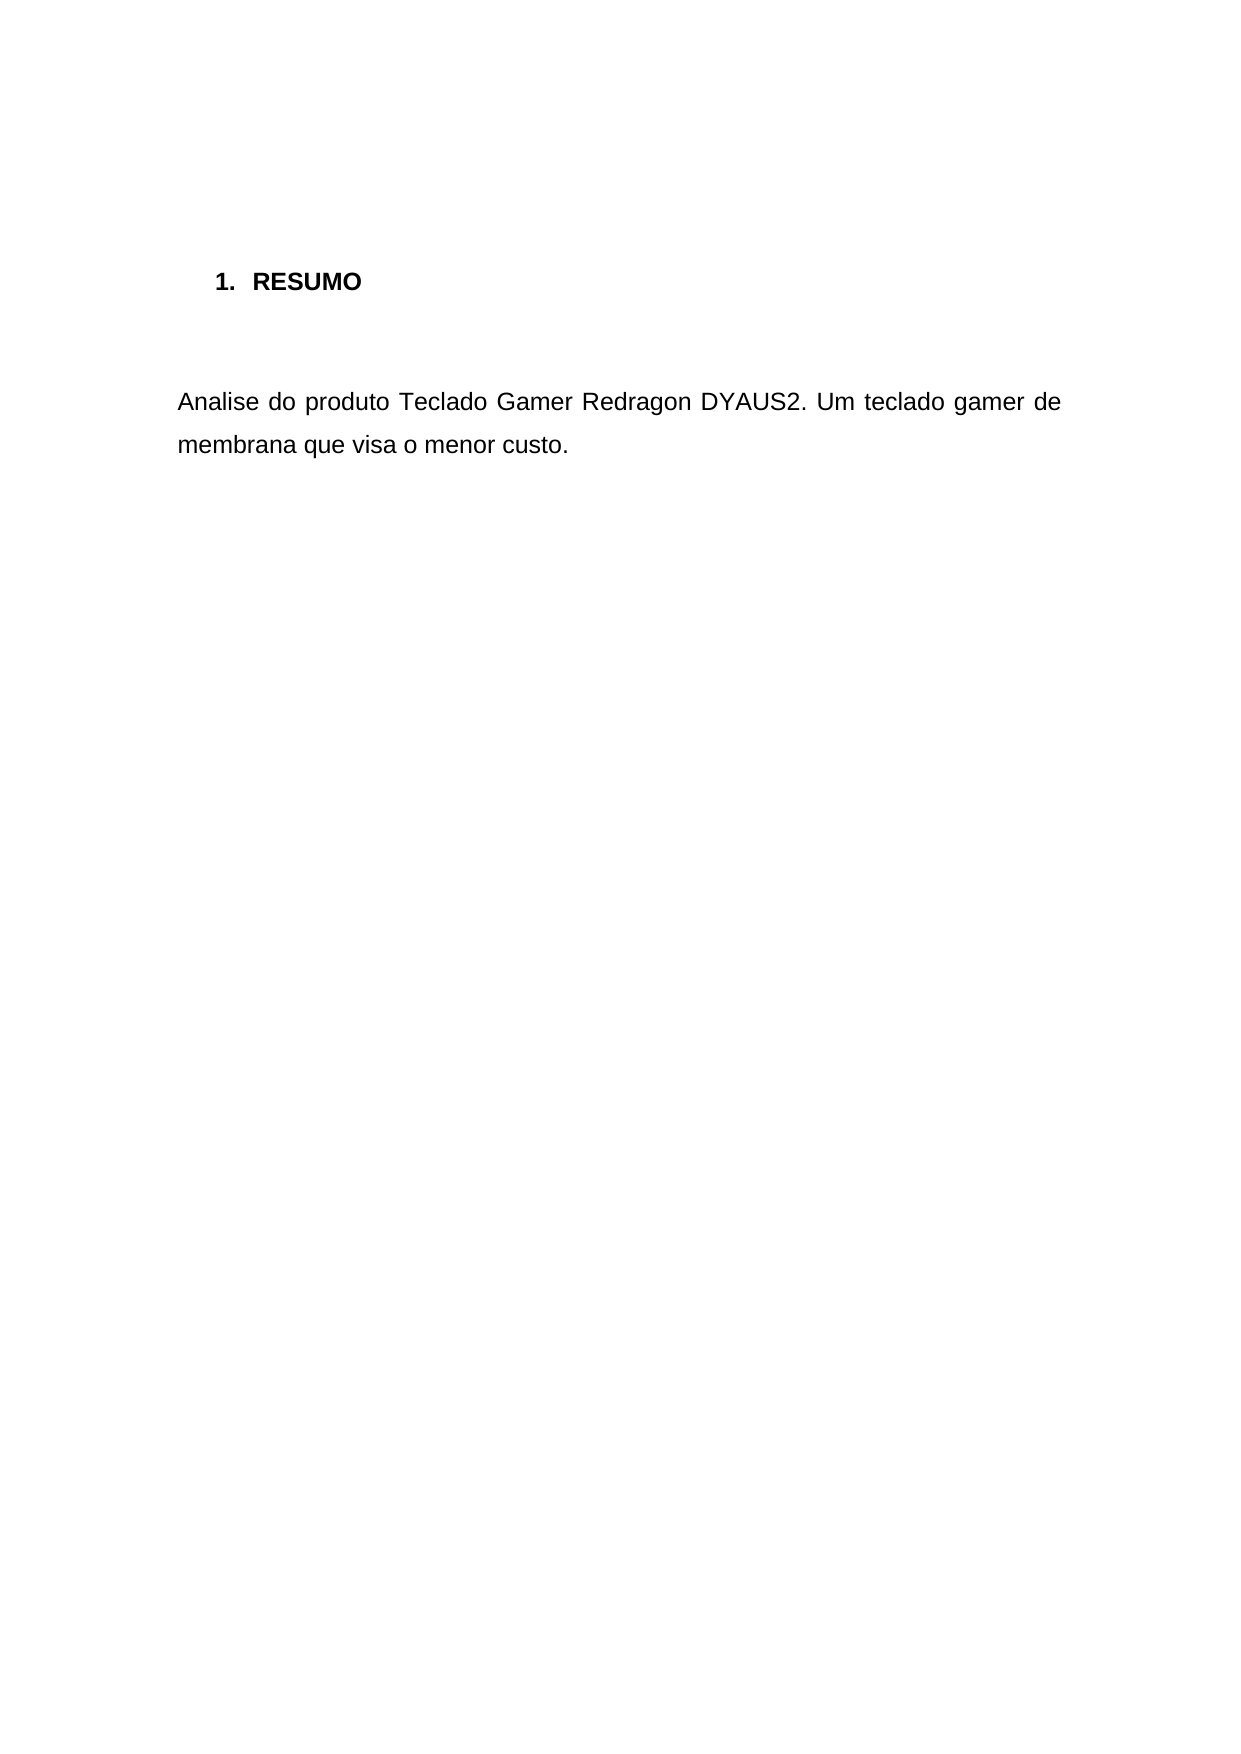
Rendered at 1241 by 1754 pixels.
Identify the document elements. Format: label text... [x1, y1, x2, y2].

text Analise do produto Teclado Gamer Redragon DYAUS2. Um teclado gamer de membrana que visa o menor custo. [177, 387, 1063, 459]
subtitle RESUMO [215, 267, 1063, 296]
